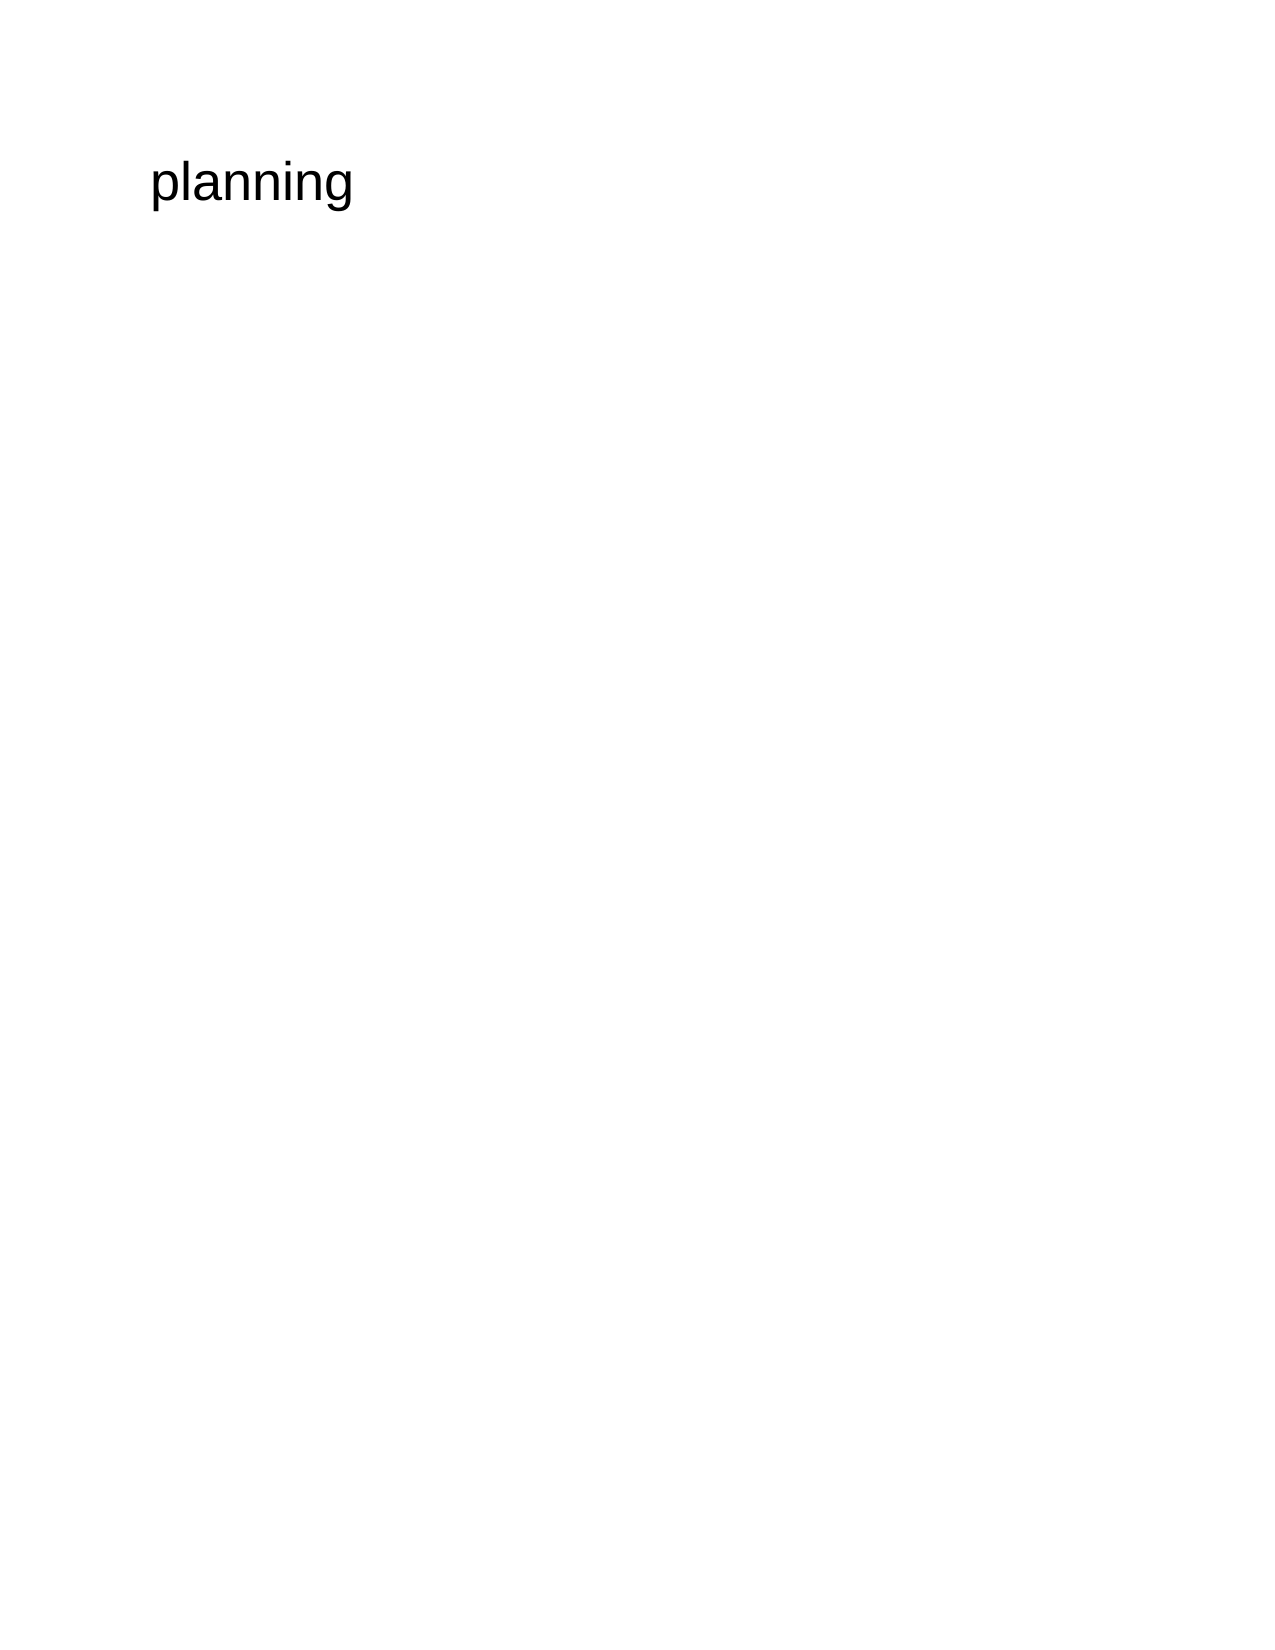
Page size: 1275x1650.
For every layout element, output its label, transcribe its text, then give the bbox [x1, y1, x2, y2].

title planning [150, 150, 1125, 212]
